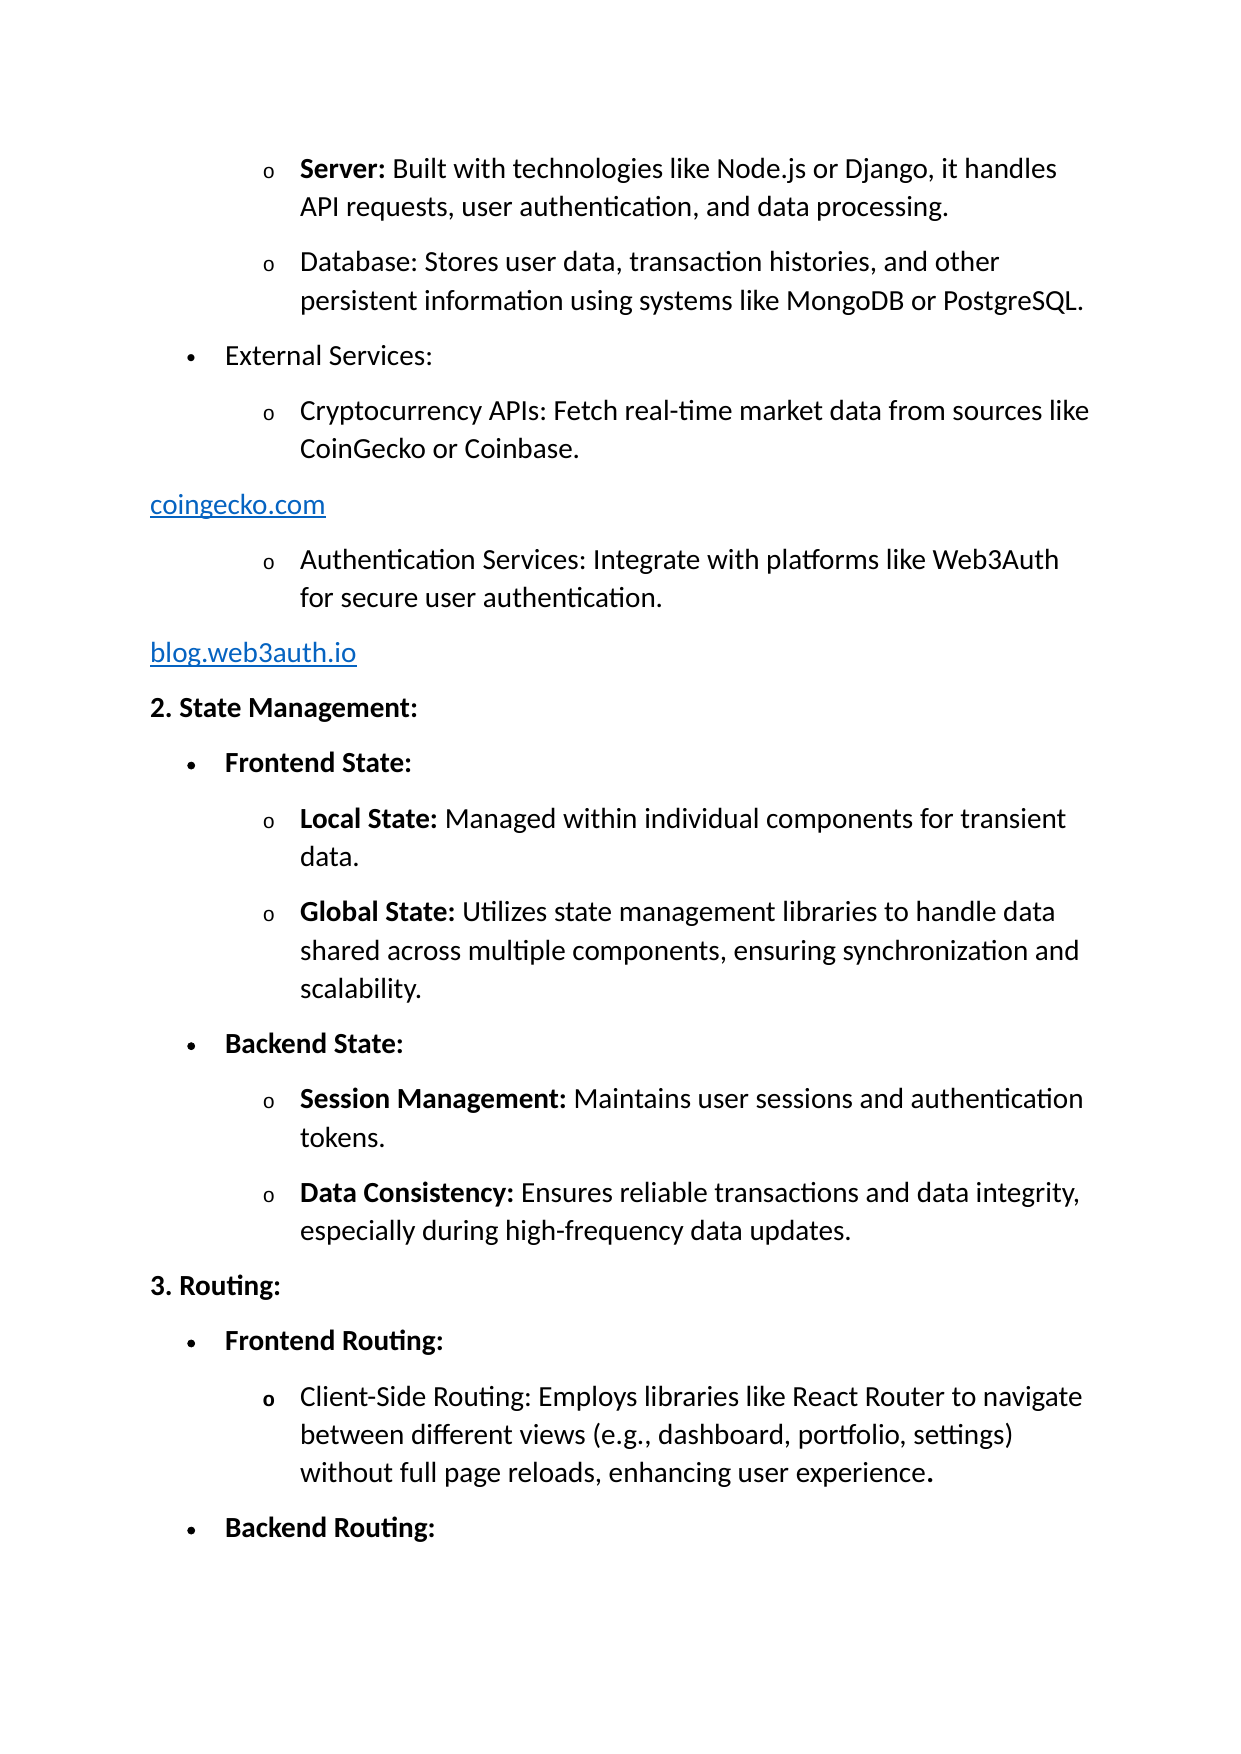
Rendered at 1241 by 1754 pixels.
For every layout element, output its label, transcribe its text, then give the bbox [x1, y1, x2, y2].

list External Services: [187, 337, 1090, 373]
list Database: Stores user data, transaction histories, and other persistent information using systems like MongoDB or PostgreSQL. [262, 243, 1090, 318]
text 3. Routing: [150, 1267, 1090, 1303]
list Session Management: Maintains user sessions and authentication tokens. [262, 1080, 1090, 1154]
text 2. State Management: [150, 689, 1090, 725]
text blog.web3auth.io [150, 634, 1090, 670]
list Backend State: [187, 1025, 1090, 1061]
list Server: Built with technologies like Node.js or Django, it handles API requests, user authentication, and data processing. [262, 150, 1090, 224]
list Local State: Managed within individual components for transient data. [262, 800, 1090, 874]
list Data Consistency: Ensures reliable transactions and data integrity, especially during high-frequency data updates. [262, 1174, 1090, 1248]
list Client-Side Routing: Employs libraries like React Router to navigate between different views (e.g., dashboard, portfolio, settings) without full page reloads, enhancing user experience. [262, 1378, 1090, 1490]
list Frontend State: [187, 744, 1090, 780]
list Frontend Routing: [187, 1322, 1090, 1358]
list Authentication Services: Integrate with platforms like Web3Auth for secure user authentication. [262, 541, 1090, 615]
list Global State: Utilizes state management libraries to handle data shared across multiple components, ensuring synchronization and scalability. [262, 893, 1090, 1006]
list Cryptocurrency APIs: Fetch real-time market data from sources like CoinGecko or Coinbase. [262, 392, 1090, 466]
text coingecko.com [150, 486, 1090, 521]
list Backend Routing: [187, 1509, 1090, 1545]
